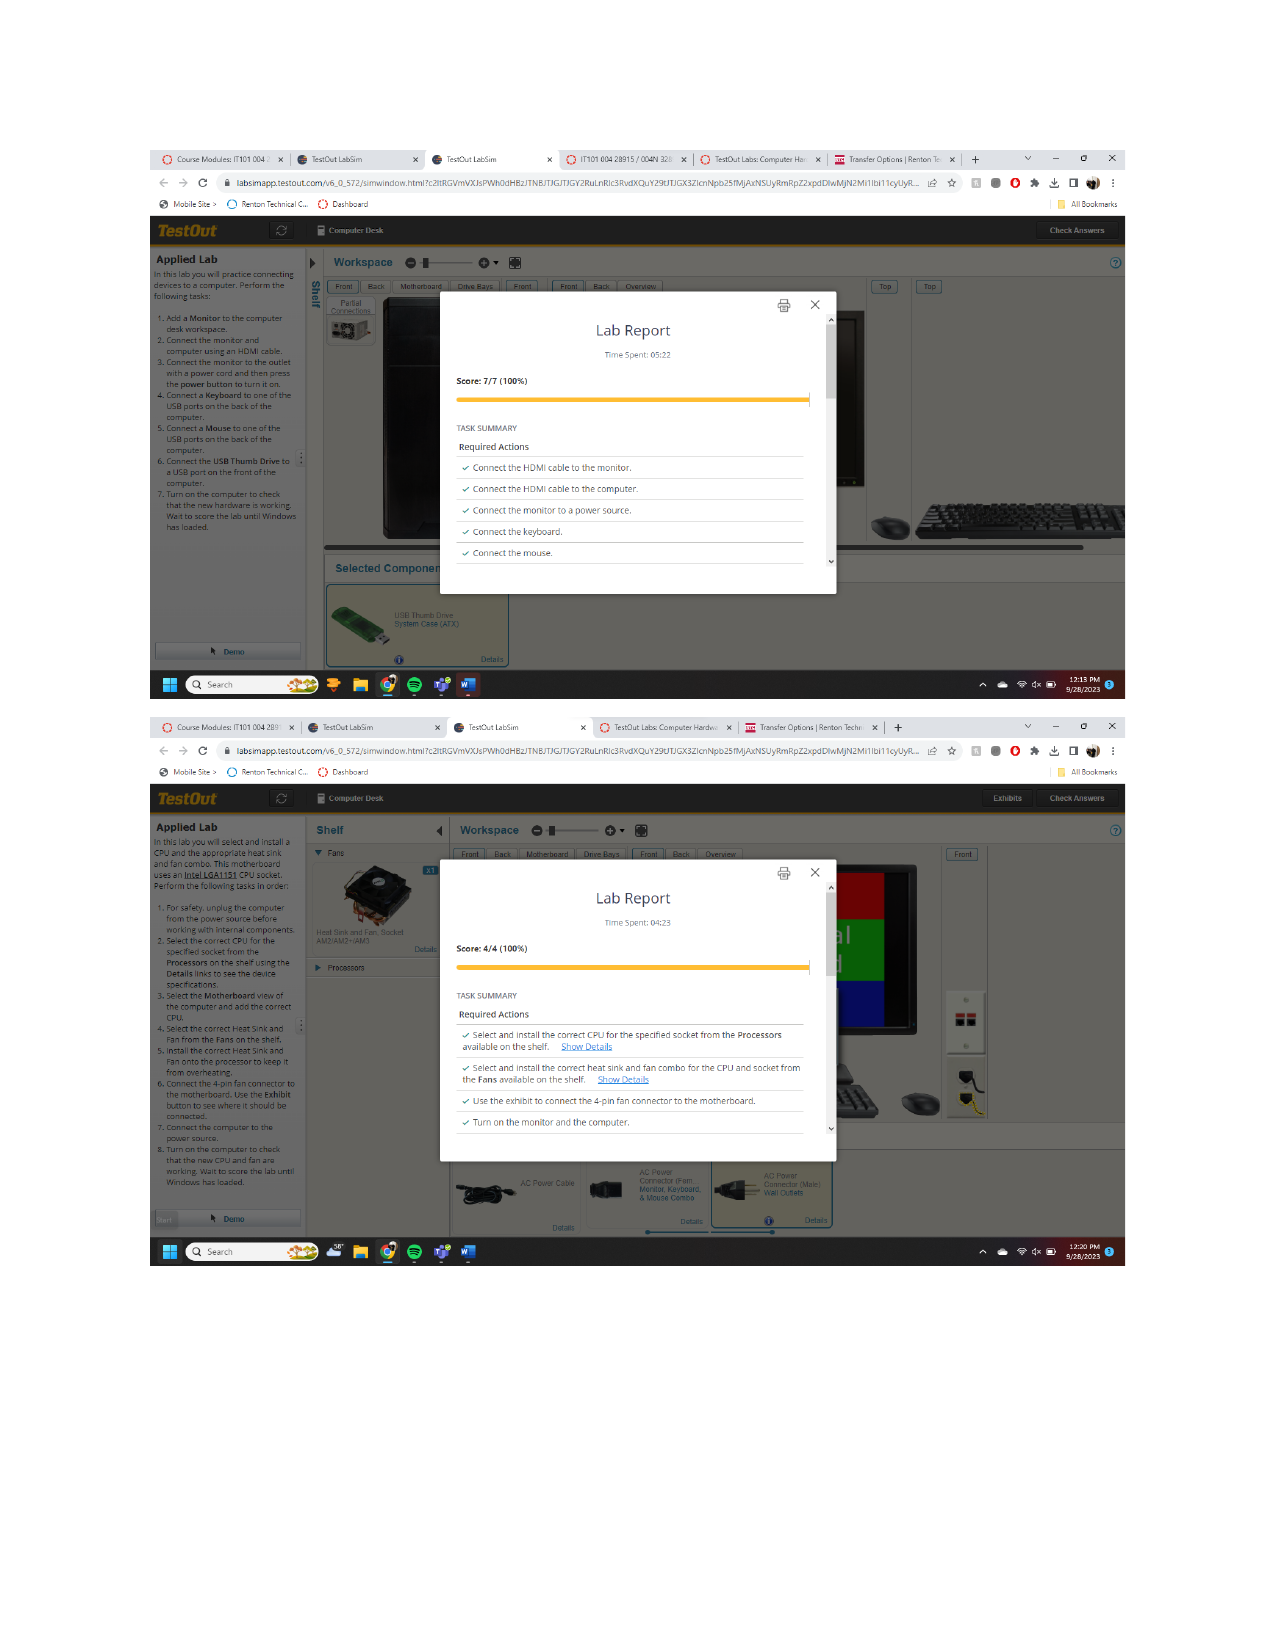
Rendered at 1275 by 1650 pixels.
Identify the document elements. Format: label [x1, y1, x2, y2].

picture [150, 717, 1125, 1266]
picture [150, 150, 1125, 699]
